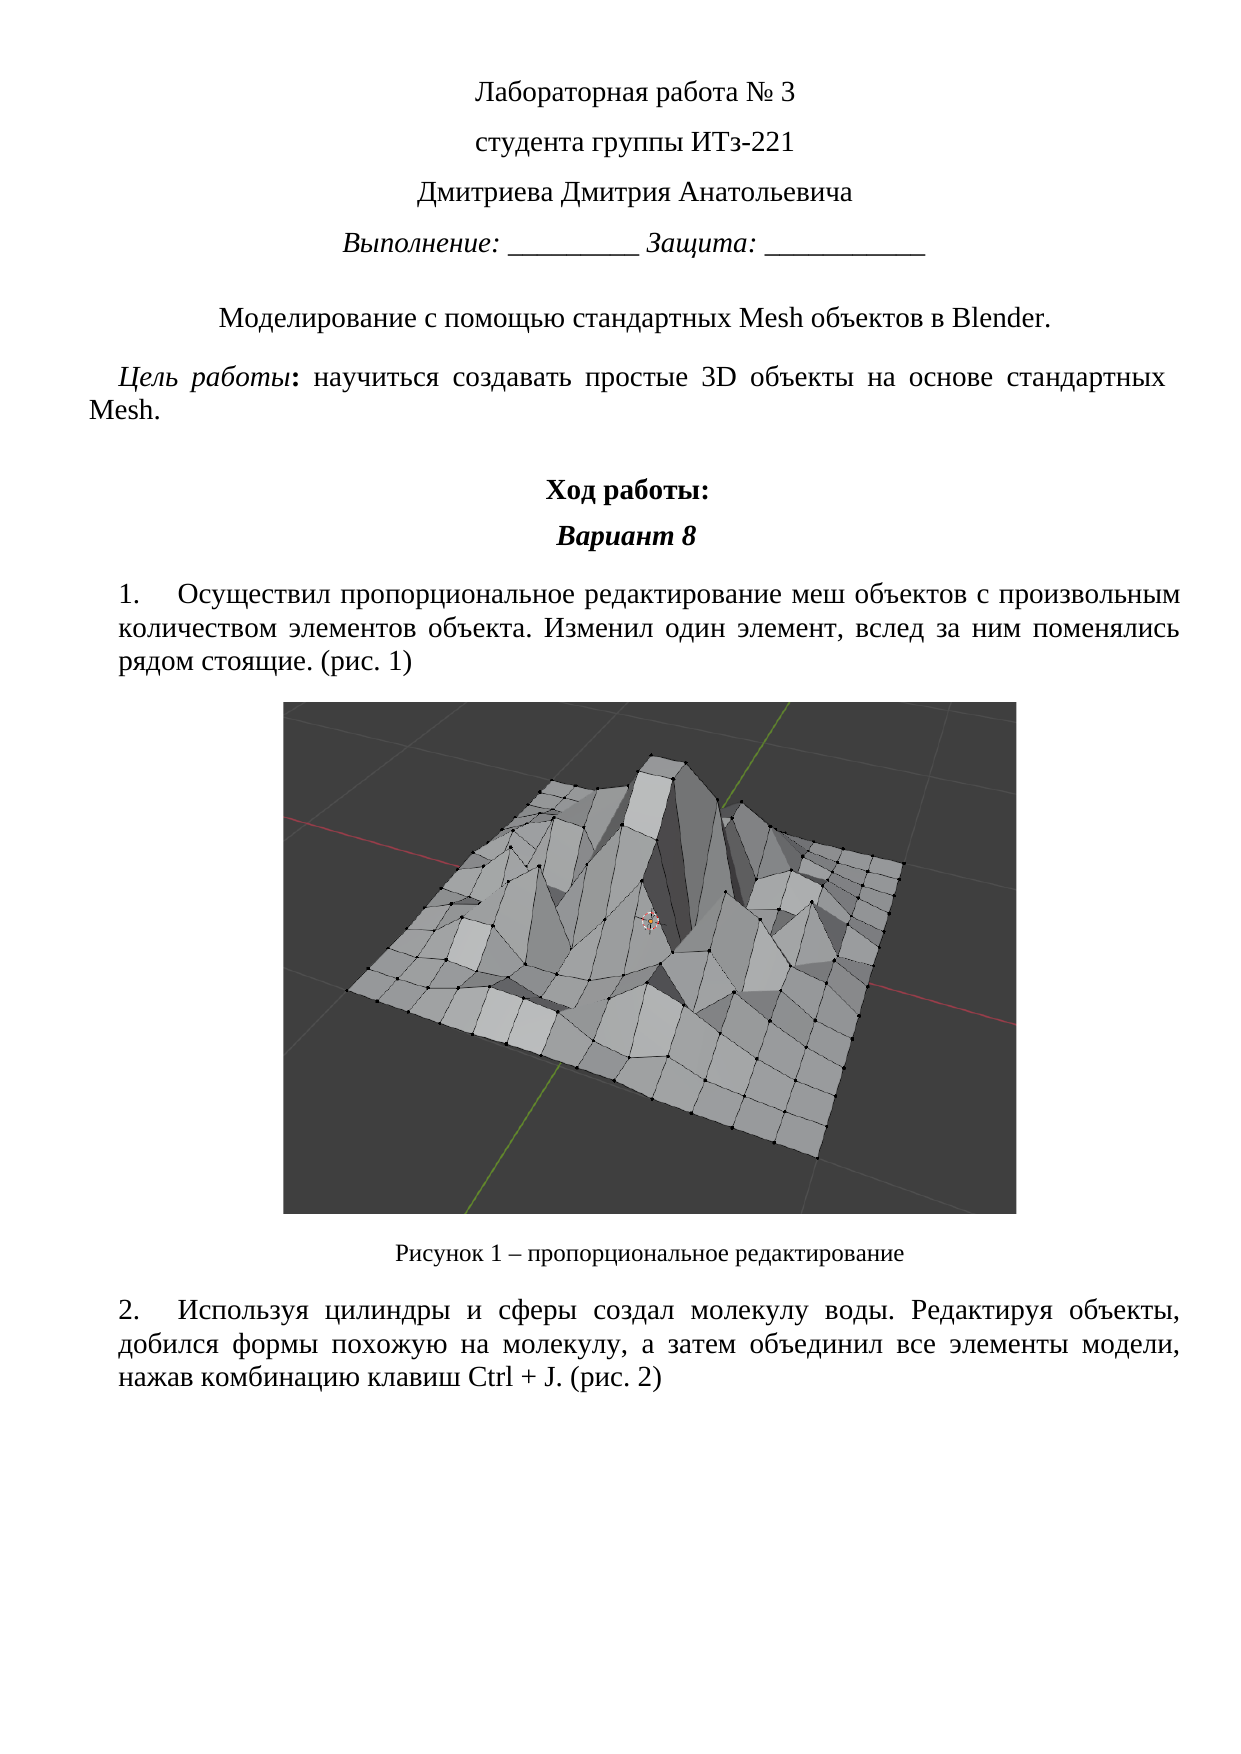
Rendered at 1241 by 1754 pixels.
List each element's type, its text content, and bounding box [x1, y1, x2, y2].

list Рисунок 1 – пропорциональное редактирование [118, 1238, 1181, 1267]
text Ход работы: [59, 472, 1166, 505]
text Вариант 8 [59, 518, 1167, 551]
picture [283, 702, 1017, 1214]
text Выполнение: _________ Защита: ___________ [88, 225, 1152, 258]
text студента группы ИТз-221 [88, 124, 1152, 158]
text Лабораторная работа № 3 [88, 74, 1152, 107]
text Цель работы: научиться создавать простые 3D объекты на основе стандартных Mesh. [88, 359, 1167, 426]
list Используя цилиндры и сферы создал молекулу воды. Редактируя объекты, добился формы похожую на молекулу, а затем объединил все элементы модели, нажав комбинацию клавиш Ctrl + J. (рис. 2) [118, 1292, 1181, 1393]
list Осуществил пропорциональное редактирование меш объектов с произвольным количеством элементов объекта. Изменил один элемент, вслед за ним поменялись рядом стоящие. (рис. 1) [118, 576, 1181, 677]
text Дмитриева Дмитрия Анатольевича [88, 174, 1152, 208]
text Моделирование с помощью стандартных Mesh объектов в Blender. [88, 300, 1152, 334]
